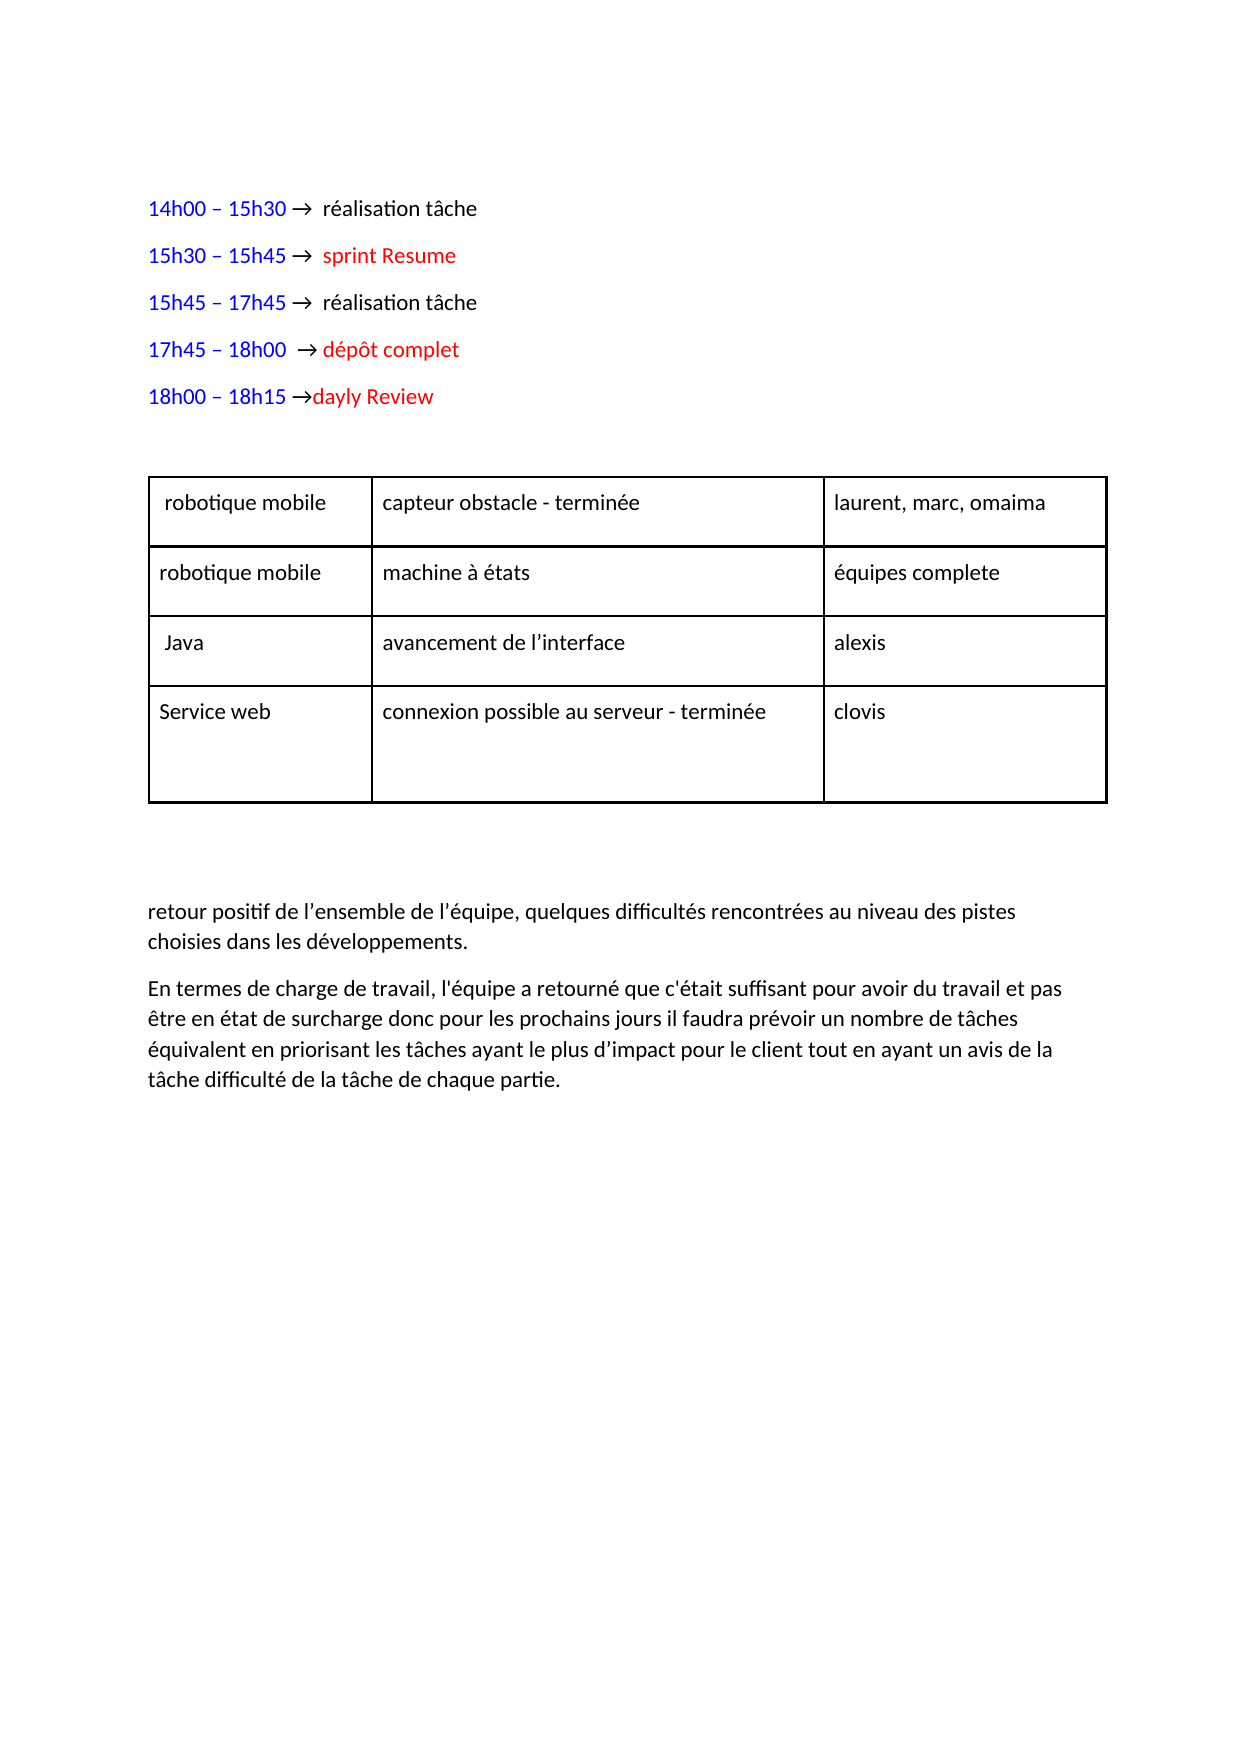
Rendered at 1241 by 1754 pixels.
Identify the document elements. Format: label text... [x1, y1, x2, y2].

text retour positif de l’ensemble de l’équipe, quelques difficultés rencontrées au niveau des pistes choisies dans les développements. [148, 897, 1093, 955]
table_cell robotique mobile [150, 548, 371, 615]
table_header robotique mobile [150, 478, 371, 545]
table_cell connexion possible au serveur - terminée [373, 687, 823, 801]
text En termes de charge de travail, l'équipe a retourné que c'était suffisant pour avoir du travail et pas être en état de surcharge donc pour les prochains jours il faudra prévoir un nombre de tâches équivalent en priorisant les tâches ayant le plus d’impact pour le client tout en ayant un avis de la tâche difficulté de la tâche de chaque partie. [148, 974, 1093, 1093]
table_cell clovis [825, 687, 1105, 801]
text 17h45 – 18h00 → dépôt complet [148, 335, 1093, 363]
text 15h45 – 17h45 → réalisation tâche [148, 288, 1093, 316]
table_header laurent, marc, omaima [825, 478, 1105, 545]
text 18h00 – 18h15 →dayly Review [148, 382, 1093, 410]
table_cell machine à états [373, 548, 823, 615]
table_cell alexis [825, 617, 1105, 685]
text 14h00 – 15h30 → réalisation tâche [148, 194, 1093, 222]
table_cell Service web [150, 687, 371, 801]
table_header capteur obstacle - terminée [373, 478, 823, 545]
text 15h30 – 15h45 → sprint Resume [148, 241, 1093, 269]
table_cell équipes complete [825, 548, 1105, 615]
table_cell Java [150, 617, 371, 685]
table_cell avancement de l’interface [373, 617, 823, 685]
